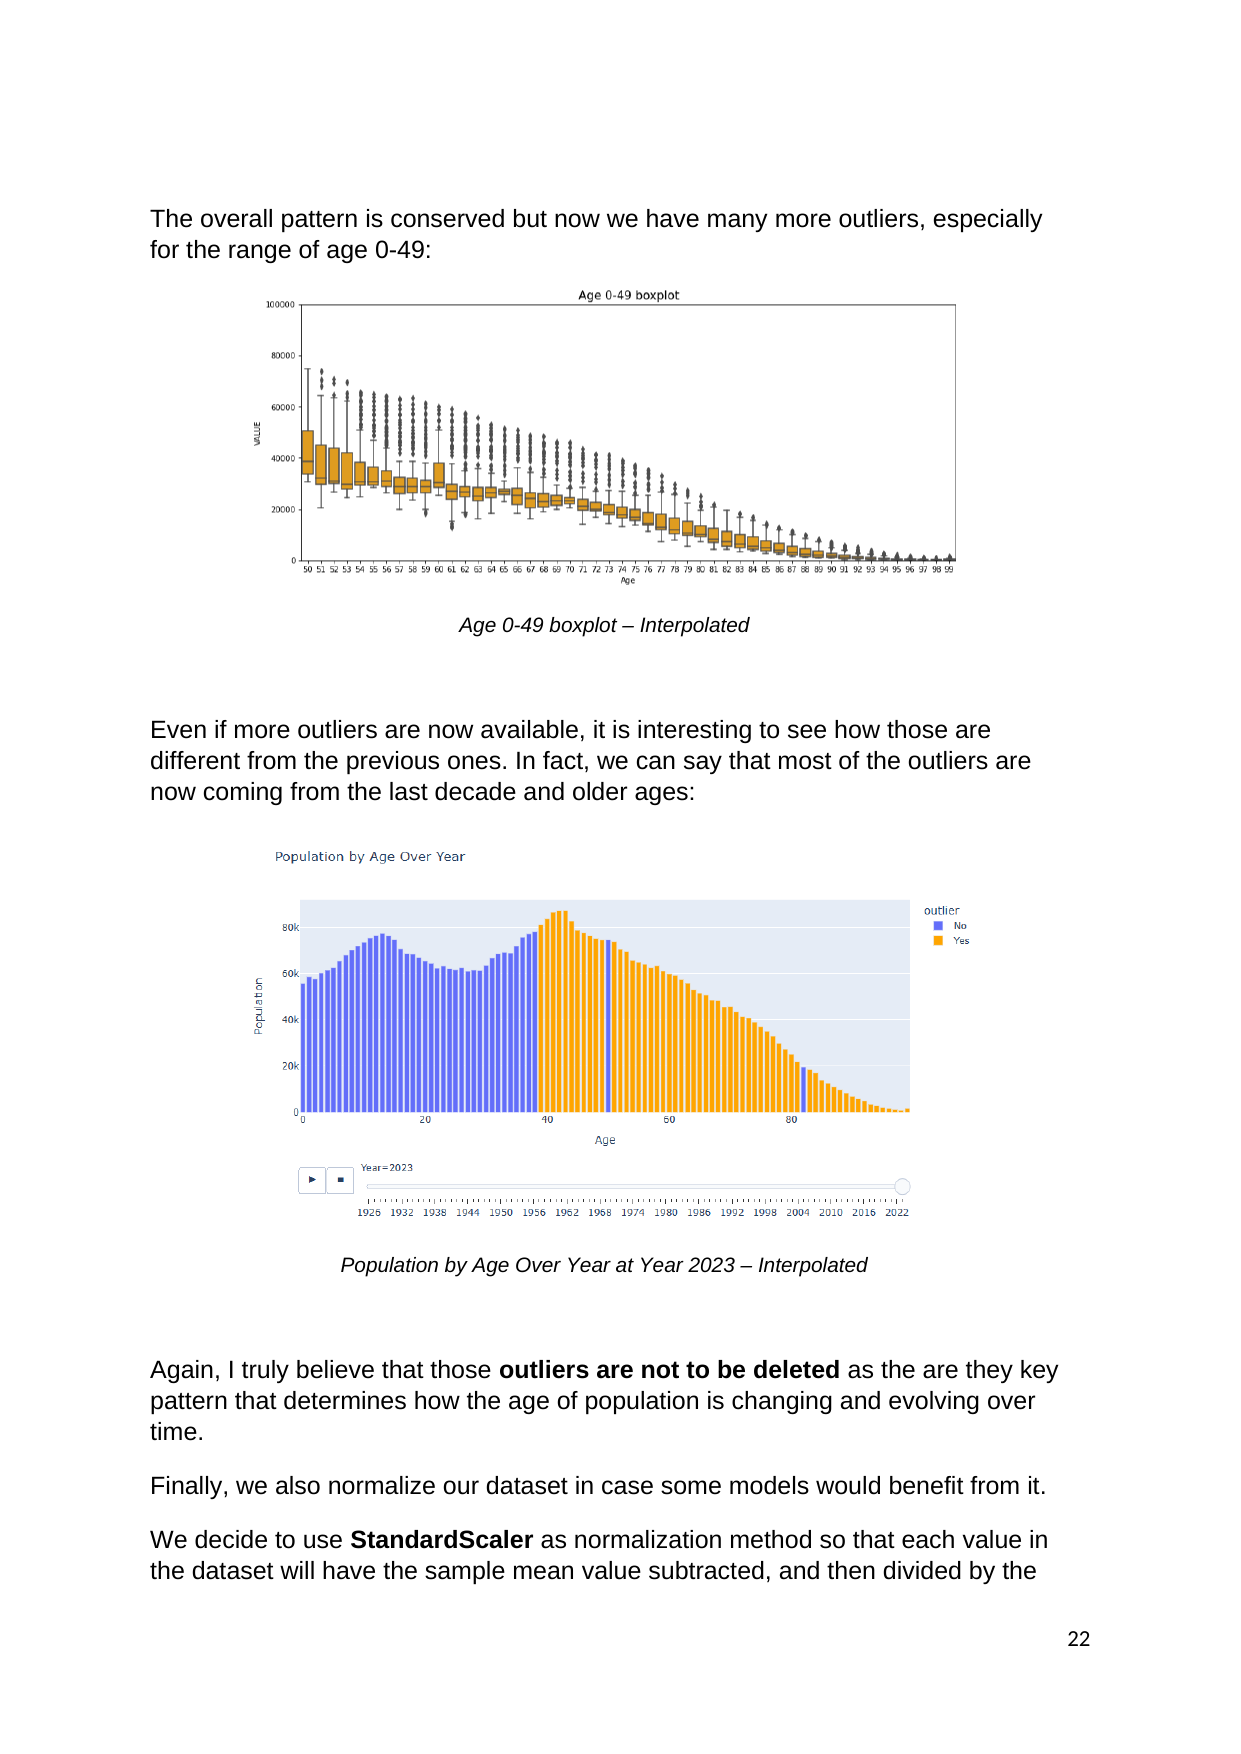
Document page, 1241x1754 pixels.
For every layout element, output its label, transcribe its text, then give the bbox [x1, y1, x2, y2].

text The overall pattern is conserved but now we have many more outliers, especially for the range of age 0-49: [150, 204, 1061, 264]
text Population by Age Over Year at Year 2023 – Interpolated [150, 1252, 1061, 1276]
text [150, 1525, 1061, 1585]
picture [233, 831, 978, 1228]
text Even if more outliers are now available, it is interesting to see how those are different from the previous ones. In fact, we can say that most of the outliers are now coming from the last decade and older ages: [150, 715, 1061, 806]
text Again, I truly believe that those outliers are not to be deleted as the are they key pattern that determines how the age of population is changing and evolving over time. [150, 1355, 1061, 1446]
text Finally, we also normalize our dataset in case some models would benefit from it. [150, 1471, 1061, 1500]
picture [241, 288, 970, 588]
text Age 0-49 boxplot – Interpolated [150, 612, 1061, 636]
